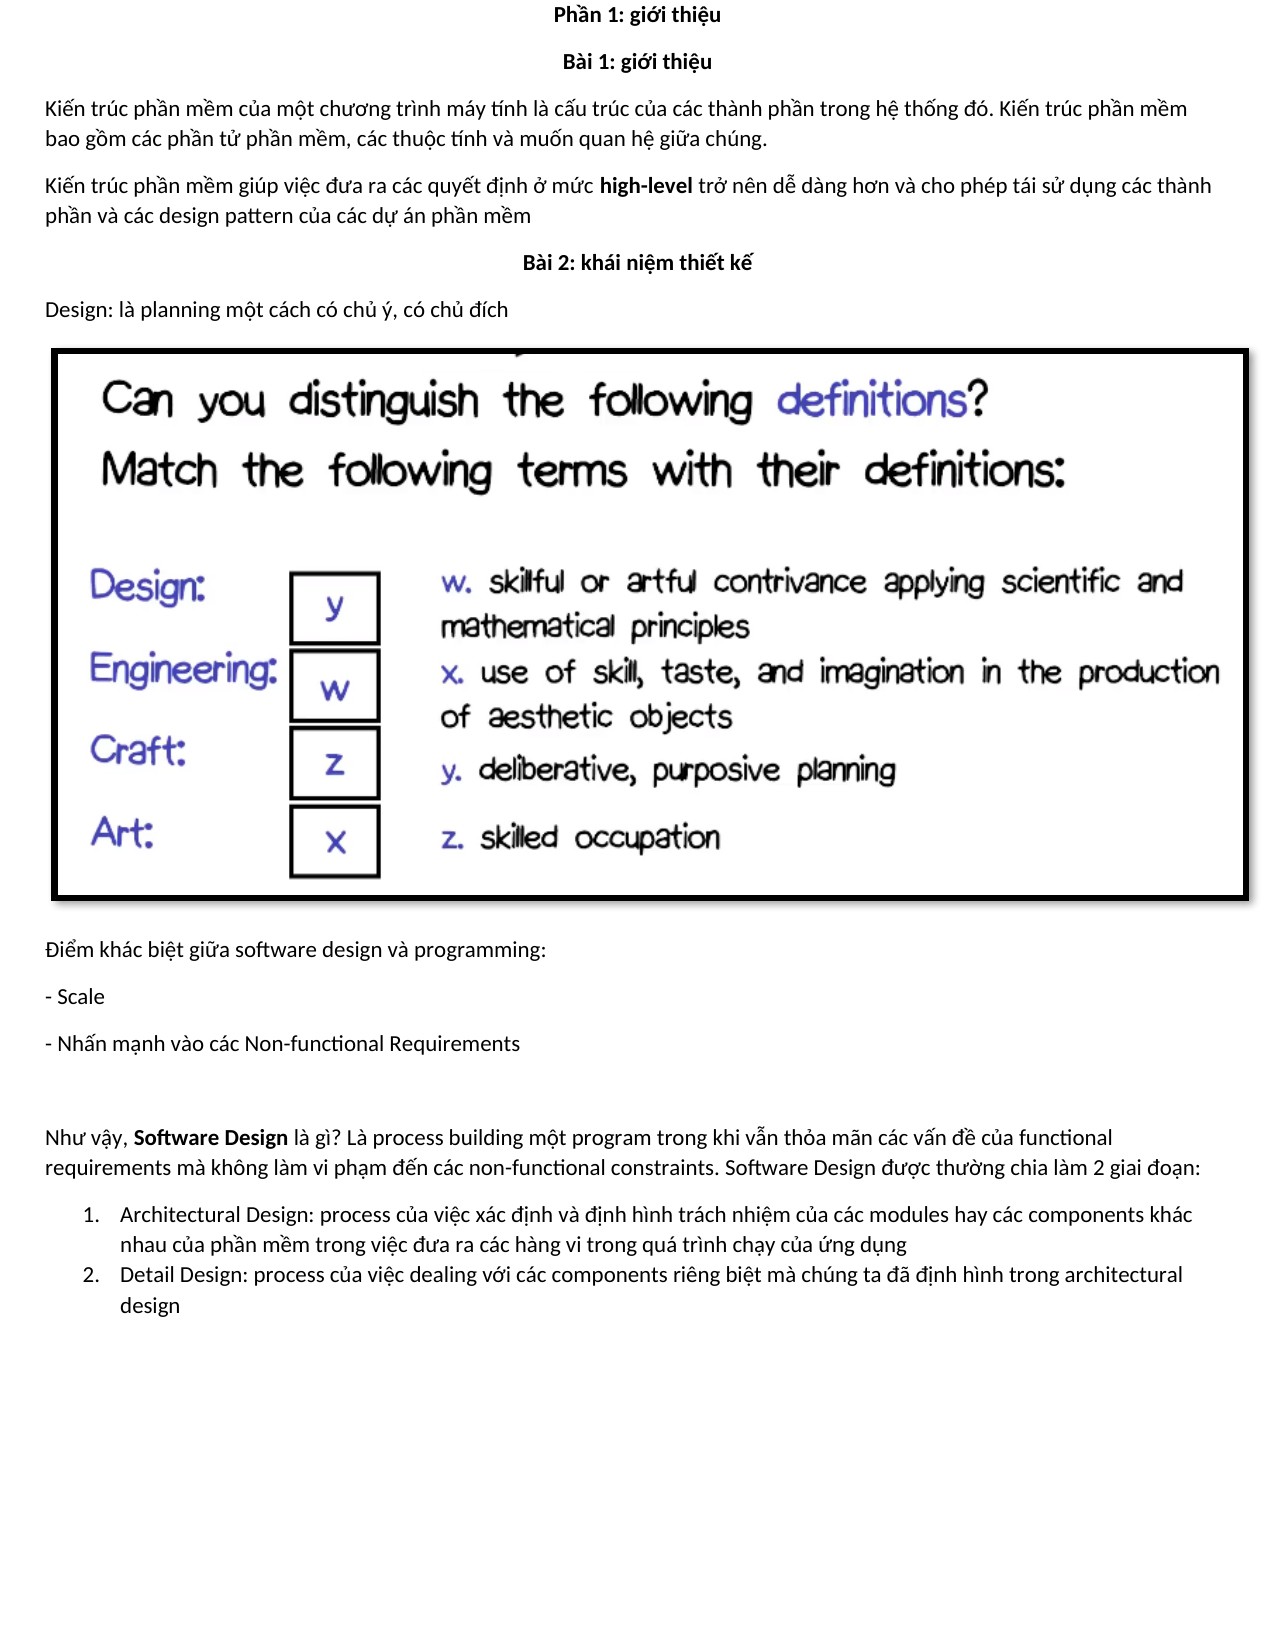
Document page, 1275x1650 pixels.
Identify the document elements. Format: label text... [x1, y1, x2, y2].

text - Nhấn mạnh vào các Non-functional Requirements [45, 1029, 1230, 1057]
text Điểm khác biệt giữa software design và programming: [45, 936, 1230, 964]
text Bài 1: giới thiệu [45, 47, 1230, 75]
list Detail Design: process của việc dealing với các components riêng biệt mà chúng ta đã định hình trong architectural design [82, 1261, 1230, 1319]
picture [58, 354, 1243, 895]
text Design: là planning một cách có chủ ý, có chủ đích [45, 295, 1230, 323]
text Bài 2: khái niệm thiết kế [45, 248, 1230, 276]
text Kiến trúc phần mềm giúp việc đưa ra các quyết định ở mức high-level trở nên dễ dàng hơn và cho phép tái sử dụng các thành phần và các design pattern của các dự án phần mềm [45, 171, 1230, 229]
text Như vậy, Software Design là gì? Là process building một program trong khi vẫn thỏa mãn các vấn đề của functional requirements mà không làm vi phạm đến các non-functional constraints. Software Design được thường chia làm 2 giai đoạn: [45, 1123, 1230, 1181]
list Architectural Design: process của việc xác định và định hình trách nhiệm của các modules hay các components khác nhau của phần mềm trong việc đưa ra các hàng vi trong quá trình chạy của ứng dụng [82, 1200, 1230, 1258]
text Phần 1: giới thiệu [45, 0, 1230, 28]
text Kiến trúc phần mềm của một chương trình máy tính là cấu trúc của các thành phần trong hệ thống đó. Kiến trúc phần mềm bao gồm các phần tử phần mềm, các thuộc tính và muốn quan hệ giữa chúng. [45, 94, 1230, 152]
text - Scale [45, 982, 1230, 1011]
